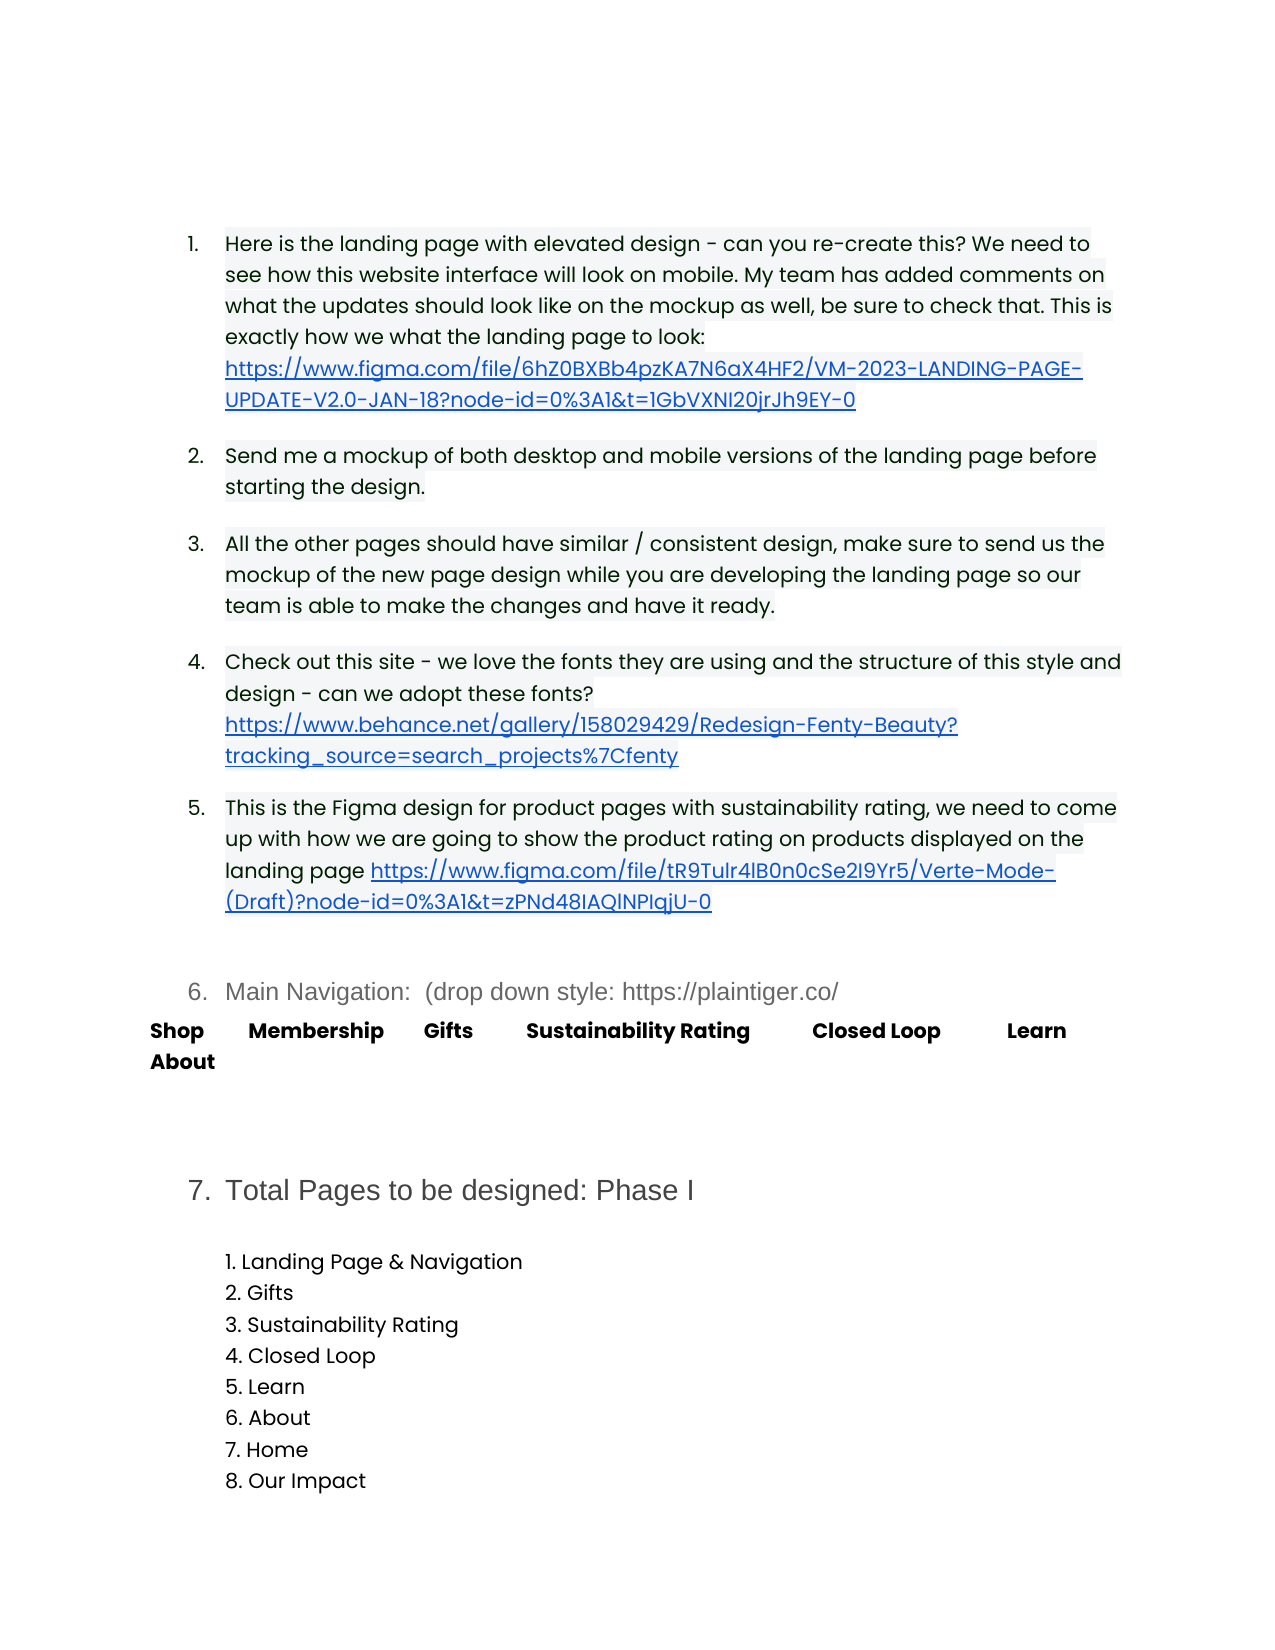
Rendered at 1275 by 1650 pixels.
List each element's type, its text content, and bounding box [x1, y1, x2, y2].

list Check out this site - we love the fonts they are using and the structure of this style and design - can we adopt these fonts? https://www.behance.net/gallery/158029429/Redesign-Fenty-Beauty?tracking_source=search_projects%7Cfenty [187, 646, 1125, 771]
text 5. Learn [225, 1371, 1125, 1402]
text 2. Gifts [225, 1277, 1125, 1308]
text 3. Sustainability Rating [225, 1308, 1125, 1339]
list Send me a mockup of both desktop and mobile versions of the landing page before starting the design. [187, 439, 1125, 502]
subtitle Total Pages to be designed: Phase I [187, 1172, 1125, 1206]
text 4. Closed Loop [225, 1339, 1125, 1371]
text 7. Home [225, 1433, 1125, 1464]
text Shop Membership Gifts Sustainability Rating Closed Loop Learn About [150, 1014, 1125, 1077]
text 1. Landing Page & Navigation [225, 1246, 1125, 1277]
list Here is the landing page with elevated design - can you re-create this? We need to see how this website interface will look on mobile. My team has added comments on what the updates should look like on the mockup as well, be sure to check that. This is exactly how we what the landing page to look: https://www.figma.com/file/6hZ0BXBb4pzKA7N6aX4HF2/VM-2023-LANDING-PAGE-UPDATE-V2.0-JAN-18?node-id=0%3A1&t=1GbVXNI20jrJh9EY-0 [187, 227, 1125, 414]
list This is the Figma design for product pages with sustainability rating, we need to come up with how we are going to show the product rating on products displayed on the landing page https://www.figma.com/file/tR9Tulr4lB0n0cSe2I9Yr5/Verte-Mode-(Draft)?node-id=0%3A1&t=zPNd48IAQlNPIqjU-0 [712, 792, 1125, 917]
text 8. Our Impact [225, 1464, 1125, 1496]
subtitle Main Navigation: (drop down style: https://plaintiger.co/ [187, 977, 1125, 1006]
text 6. About [225, 1402, 1125, 1433]
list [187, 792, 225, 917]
list All the other pages should have similar / consistent design, make sure to send us the mockup of the new page design while you are developing the landing page so our team is able to make the changes and have it ready. [187, 527, 1125, 621]
